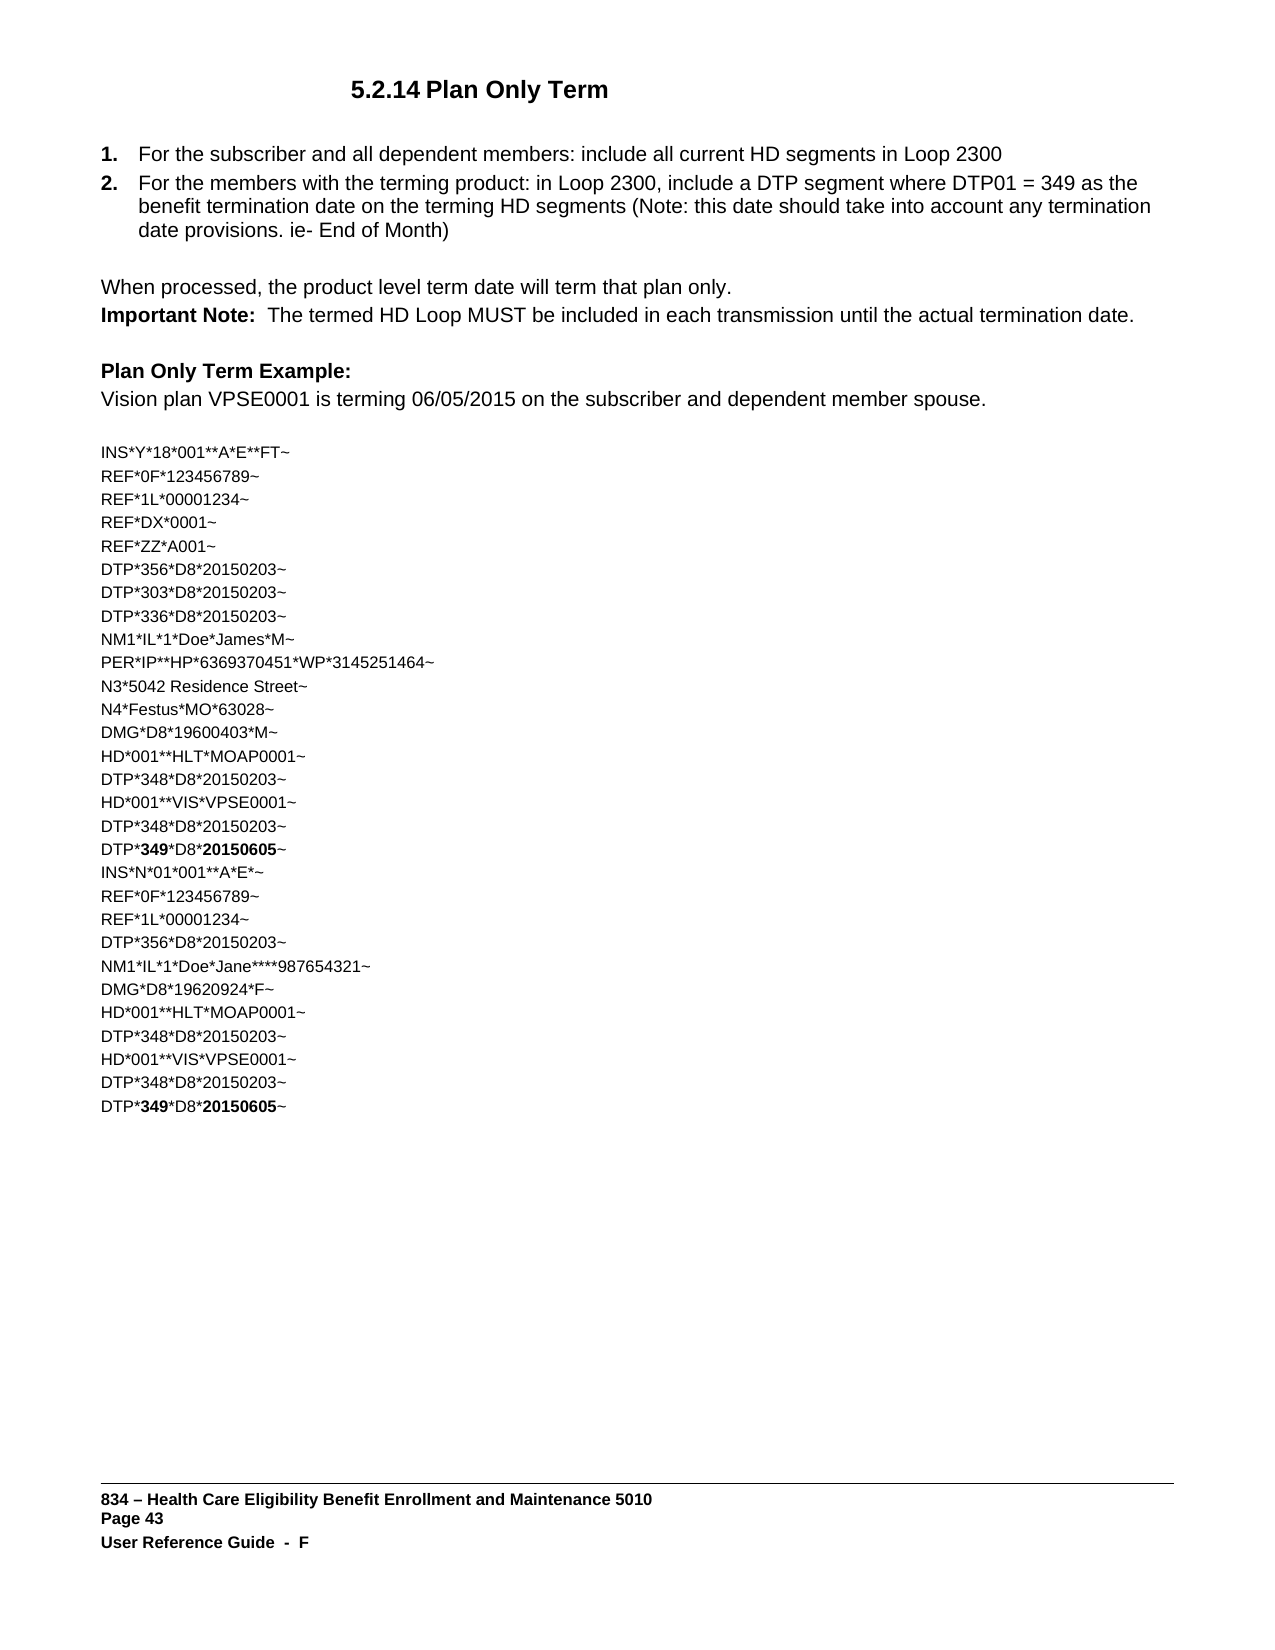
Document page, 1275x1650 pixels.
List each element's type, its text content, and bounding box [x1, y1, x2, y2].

text Important Note: The termed HD Loop MUST be included in each transmission until the actual termination date. [101, 303, 1174, 327]
text DTP*348*D8*20150203~ [101, 770, 1174, 789]
list For the subscriber and all dependent members: include all current HD segments in 2300 [101, 142, 1174, 166]
text DTP*303*D8*20150203~ [101, 583, 1174, 602]
text DTP*356*D8*20150203~ [101, 560, 1174, 579]
text INS*N*01*001**A*E*~ [101, 863, 1174, 882]
text HD*001***VPSE0001~ [101, 1050, 1174, 1069]
text HD*001**HLT*MOAP0001~ [101, 1003, 1174, 1022]
text DTP*348*D8*20150203~ [101, 817, 1174, 836]
text N4*Festus*MO*63028~ [101, 700, 1174, 719]
text REF*1L*00001234~ [101, 490, 1174, 509]
text DTP*349*D8*20150605~ [101, 840, 1174, 859]
text INS*Y*18*001**A*E**FT~ [101, 443, 1174, 462]
text REF*ZZ*A001~ [101, 537, 1174, 556]
text DTP*336*D8*20150203~ [101, 607, 1174, 626]
text DTP*349*D8*20150605~ [101, 1097, 1174, 1116]
text REF*0F*123456789~ [101, 887, 1174, 906]
text REF*DX*0001~ [101, 513, 1174, 532]
text DTP*356*D8*20150203~ [101, 933, 1174, 952]
list For the members with the terming product: in 2300, include a DTP segment where DTP01 = 349 as the benefit termination date on the terming HD segments (Note: this date should take into account any termination date provisions. ie- End of Month) [101, 170, 1174, 242]
subtitle Plan Only Term [351, 75, 1174, 104]
text REF*1L*00001234~ [101, 910, 1174, 929]
text HD*001***VPSE0001~ [101, 793, 1174, 812]
text When processed, the product level term date will term that plan only. [101, 274, 1174, 298]
text HD*001**HLT*MOAP0001~ [101, 747, 1174, 766]
text DMG*D8*19620924*F~ [101, 980, 1174, 999]
text DTP*348*D8*20150203~ [101, 1027, 1174, 1046]
text NM1*IL*1*Doe*James*M~ [101, 630, 1174, 649]
text Plan Only Term Example: [101, 359, 1174, 383]
text PER*IP**HP*6369370451*WP*3145251464~ [101, 653, 1174, 672]
text REF*0F*123456789~ [101, 467, 1174, 486]
text Vision plan VPSE0001 is terming 06/05/2015 on the subscriber and dependent member spouse. [101, 387, 1174, 411]
text N3*~ [101, 677, 1174, 696]
text NM1*IL*1*Doe*Jane****987654321~ [101, 957, 1174, 976]
text DTP*348*D8*20150203~ [101, 1073, 1174, 1092]
text DMG*D8*19600403*M~ [101, 723, 1174, 742]
